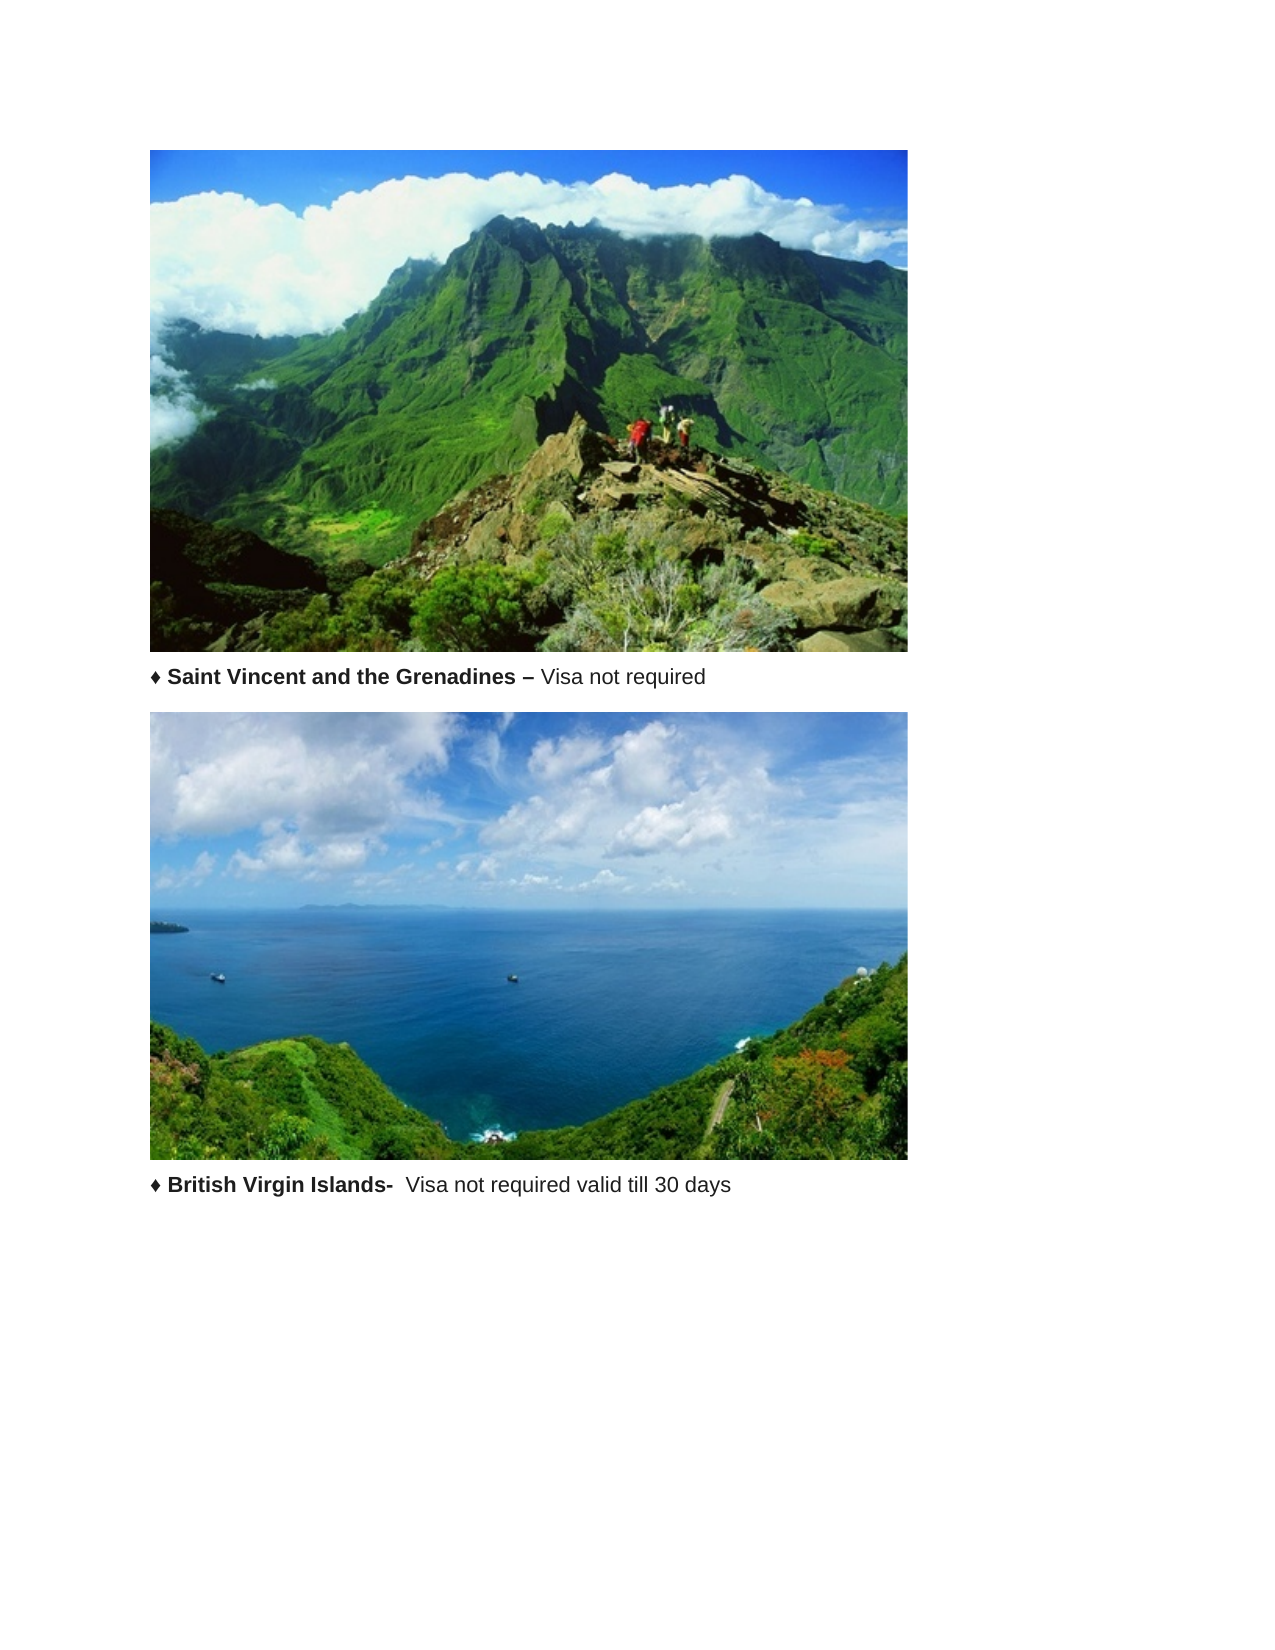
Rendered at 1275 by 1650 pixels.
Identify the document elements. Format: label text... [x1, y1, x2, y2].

text ♦ British Virgin Islands- Visa not required valid till 30 days [150, 1159, 1125, 1197]
text ♦ Saint Vincent and the Grenadines – Visa not required [150, 652, 1125, 689]
picture [150, 712, 908, 1160]
picture [150, 150, 908, 652]
